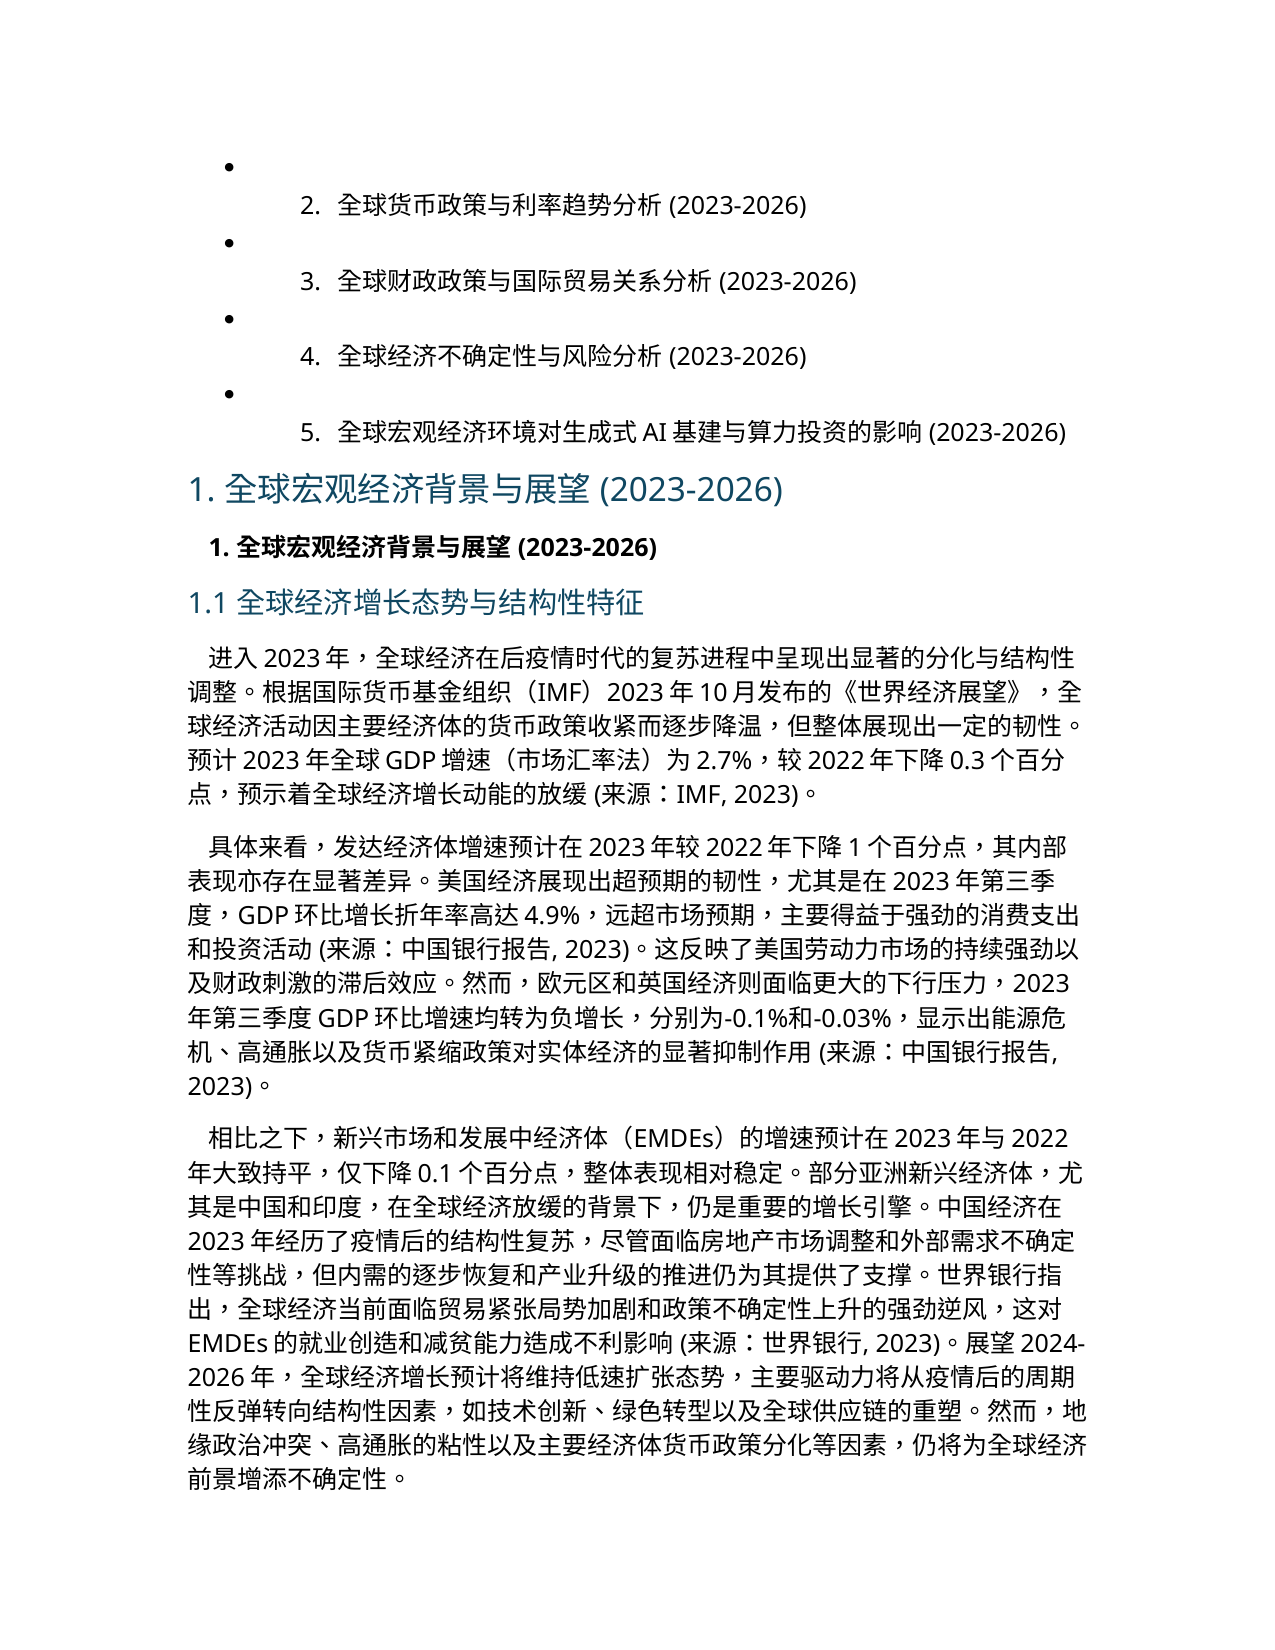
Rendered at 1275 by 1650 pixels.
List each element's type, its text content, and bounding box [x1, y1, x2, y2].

text 进入2023年，全球经济在后疫情时代的复苏进程中呈现出显著的分化与结构性调整。根据国际货币基金组织（IMF）2023年10月发布的《世界经济展望》，全球经济活动因主要经济体的货币政策收紧而逐步降温，但整体展现出一定的韧性。预计2023年全球GDP增速（市场汇率法）为2.7%，较2022年下降0.3个百分点，预示着全球经济增长动能的放缓 (来源：IMF, 2023)。 [187, 641, 1087, 811]
list 全球财政政策与国际贸易关系分析 (2023-2026) [300, 263, 1087, 297]
text 具体来看，发达经济体增速预计在2023年较2022年下降1个百分点，其内部表现亦存在显著差异。美国经济展现出超预期的韧性，尤其是在2023年第三季度，GDP环比增长折年率高达4.9%，远超市场预期，主要得益于强劲的消费支出和投资活动 (来源：中国银行报告, 2023)。这反映了美国劳动力市场的持续强劲以及财政刺激的滞后效应。然而，欧元区和英国经济则面临更大的下行压力，2023年第三季度GDP环比增速均转为负增长，分别为-0.1%和-0.03%，显示出能源危机、高通胀以及货币紧缩政策对实体经济的显著抑制作用 (来源：中国银行报告, 2023)。 [187, 830, 1087, 1102]
subtitle 1. 全球宏观经济背景与展望 (2023-2026) [187, 465, 1087, 511]
text 相比之下，新兴市场和发展中经济体（EMDEs）的增速预计在2023年与2022年大致持平，仅下降0.1个百分点，整体表现相对稳定。部分亚洲新兴经济体，尤其是中国和印度，在全球经济放缓的背景下，仍是重要的增长引擎。中国经济在2023年经历了疫情后的结构性复苏，尽管面临房地产市场调整和外部需求不确定性等挑战，但内需的逐步恢复和产业升级的推进仍为其提供了支撑。世界银行指出，全球经济当前面临贸易紧张局势加剧和政策不确定性上升的强劲逆风，这对EMDEs的就业创造和减贫能力造成不利影响 (来源：世界银行, 2023)。展望2024-2026年，全球经济增长预计将维持低速扩张态势，主要驱动力将从疫情后的周期性反弹转向结构性因素，如技术创新、绿色转型以及全球供应链的重塑。然而，地缘政治冲突、高通胀的粘性以及主要经济体货币政策分化等因素，仍将为全球经济前景增添不确定性。 [187, 1121, 1087, 1496]
list 全球宏观经济环境对生成式AI基建与算力投资的影响 (2023-2026) [300, 415, 1087, 449]
text 1. 全球宏观经济背景与展望 (2023-2026) [187, 529, 1087, 564]
subtitle 1.1 全球经济增长态势与结构性特征 [187, 582, 1087, 622]
list 全球经济不确定性与风险分析 (2023-2026) [300, 339, 1087, 373]
list 全球货币政策与利率趋势分析 (2023-2026) [300, 188, 1087, 222]
